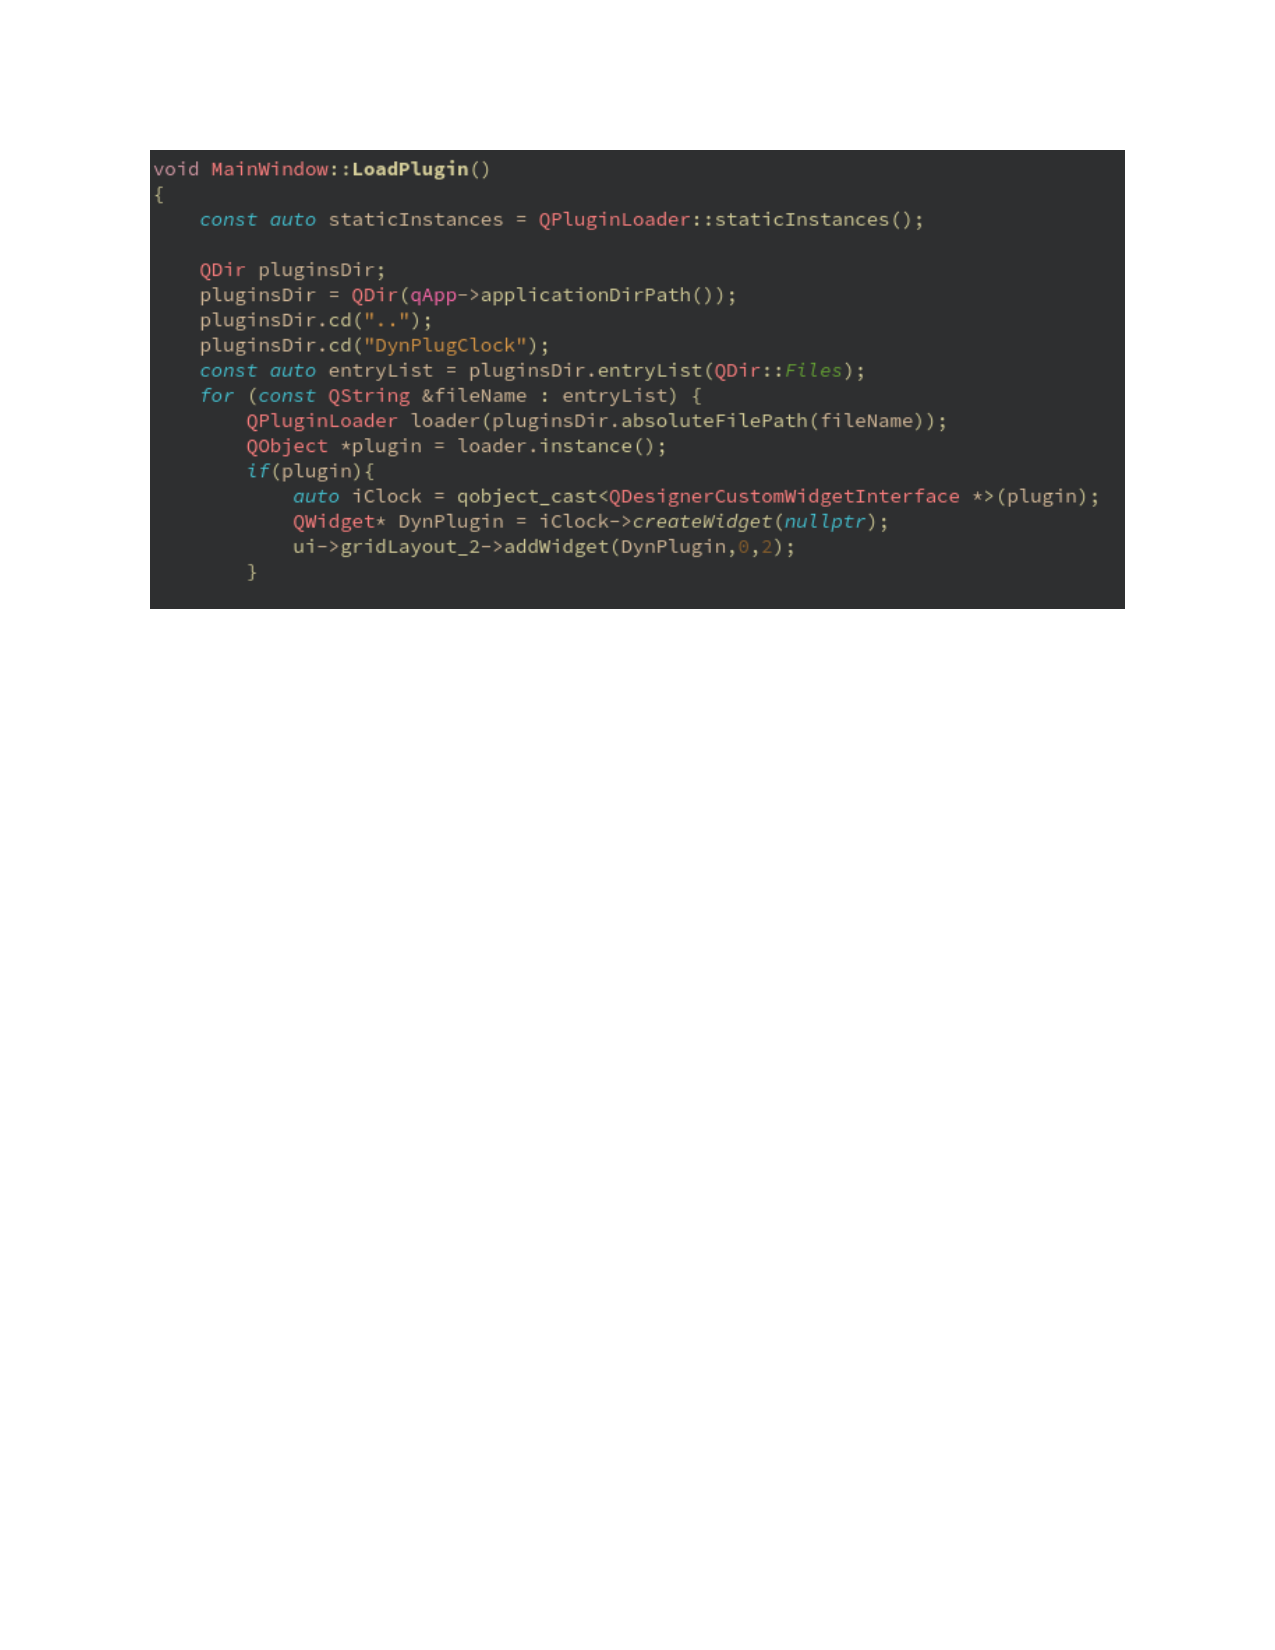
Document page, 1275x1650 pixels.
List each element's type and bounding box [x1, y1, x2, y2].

picture [150, 150, 1125, 609]
